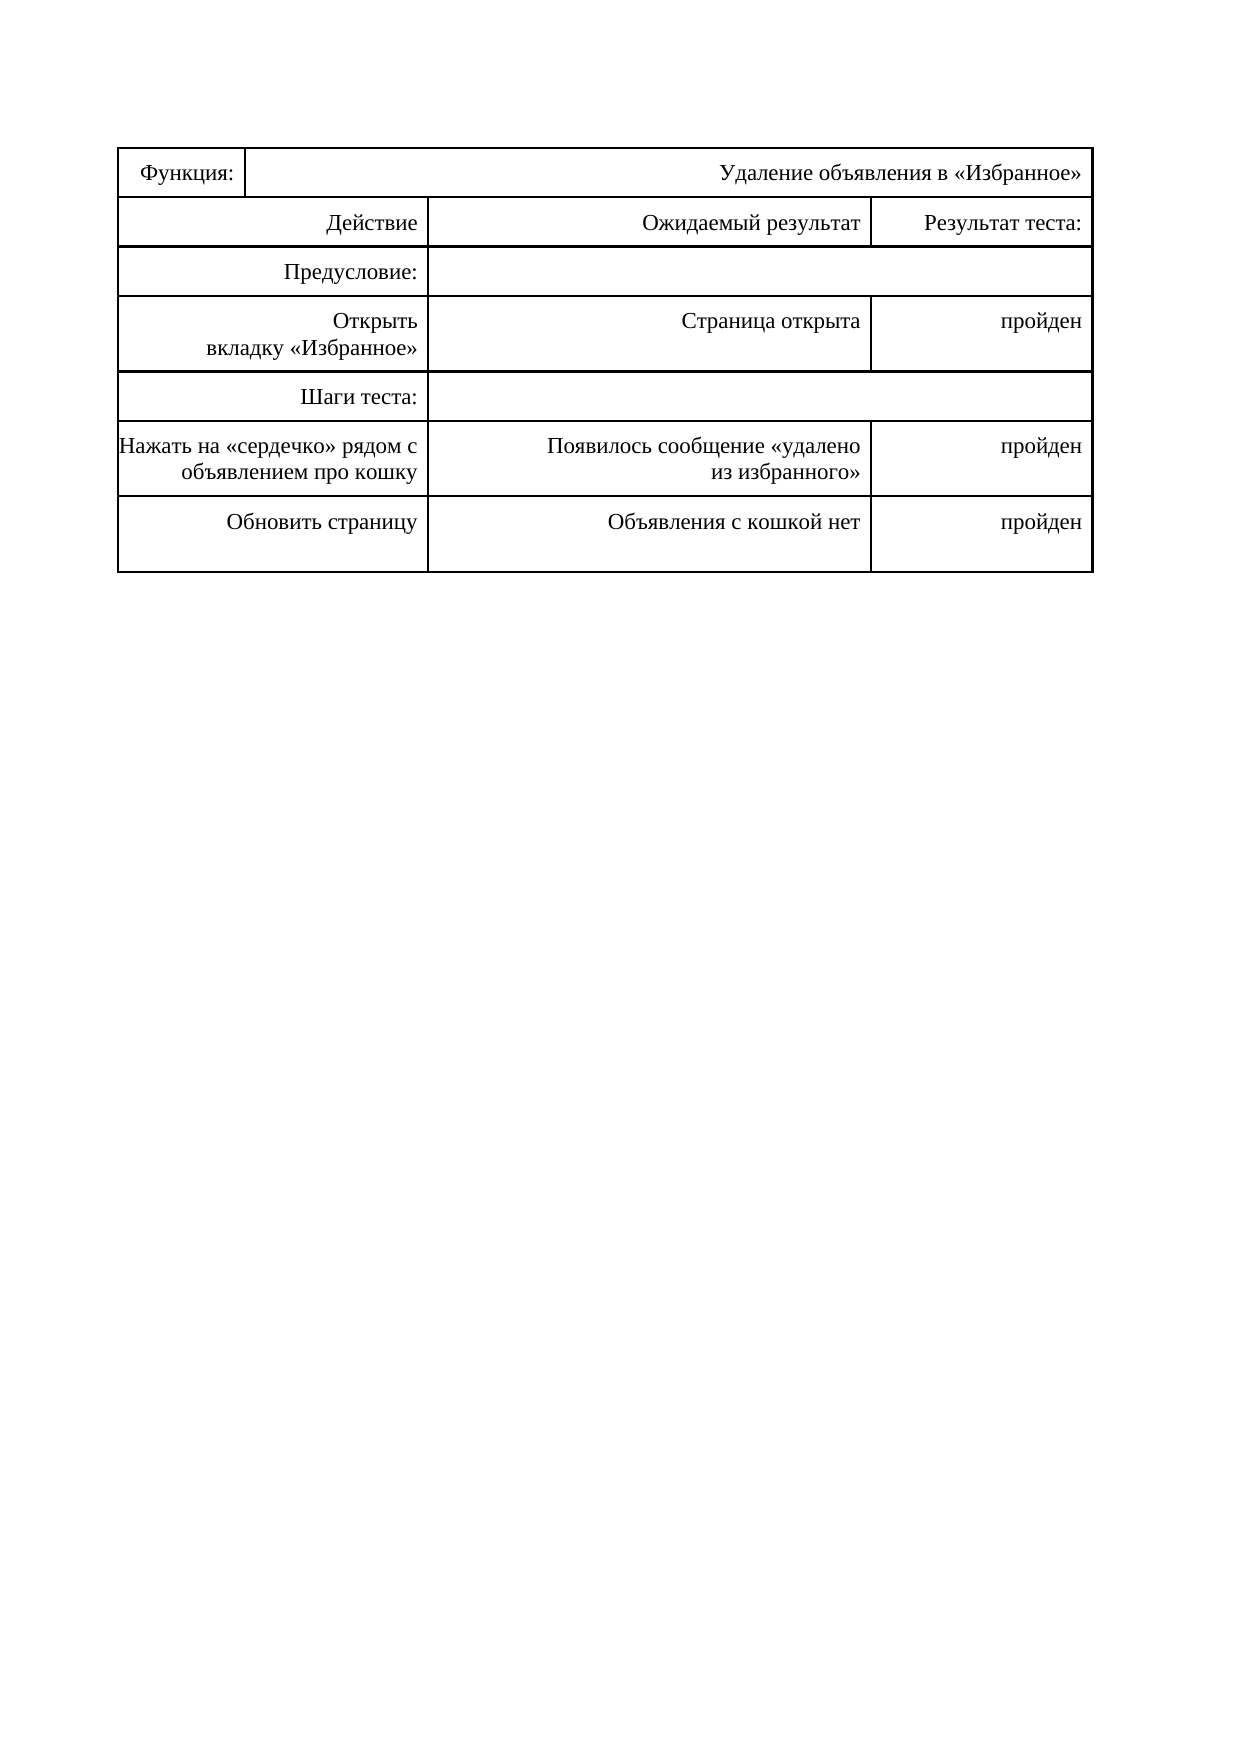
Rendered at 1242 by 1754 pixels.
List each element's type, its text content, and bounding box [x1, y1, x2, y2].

table_cell Нажать на «сердечко» рядом с объявлением про кошку [119, 422, 427, 495]
table_cell Предусловие: [119, 248, 427, 295]
table_cell Удаление объявления в «Избранное» [246, 149, 1091, 196]
table_cell [429, 248, 1091, 295]
table_cell Появилось сообщение «удалено из избранного» [429, 422, 870, 495]
table_cell Открыть вкладку «Избранное» [119, 297, 427, 370]
table_cell пройден [872, 422, 1091, 495]
table_cell Результат теста: [872, 198, 1091, 245]
table_cell пройден [872, 497, 1091, 571]
table_cell Функция: [119, 149, 244, 196]
table_cell Ожидаемый результат [429, 198, 870, 245]
table_cell Шаги теста: [119, 373, 427, 419]
table_cell Действие [119, 198, 427, 245]
table_cell Объявления с кошкой нет [429, 497, 870, 571]
table_cell Обновить страницу [119, 497, 427, 571]
table_cell [429, 373, 1091, 419]
table_cell пройден [872, 297, 1091, 370]
table_cell Страница открыта [429, 297, 870, 370]
